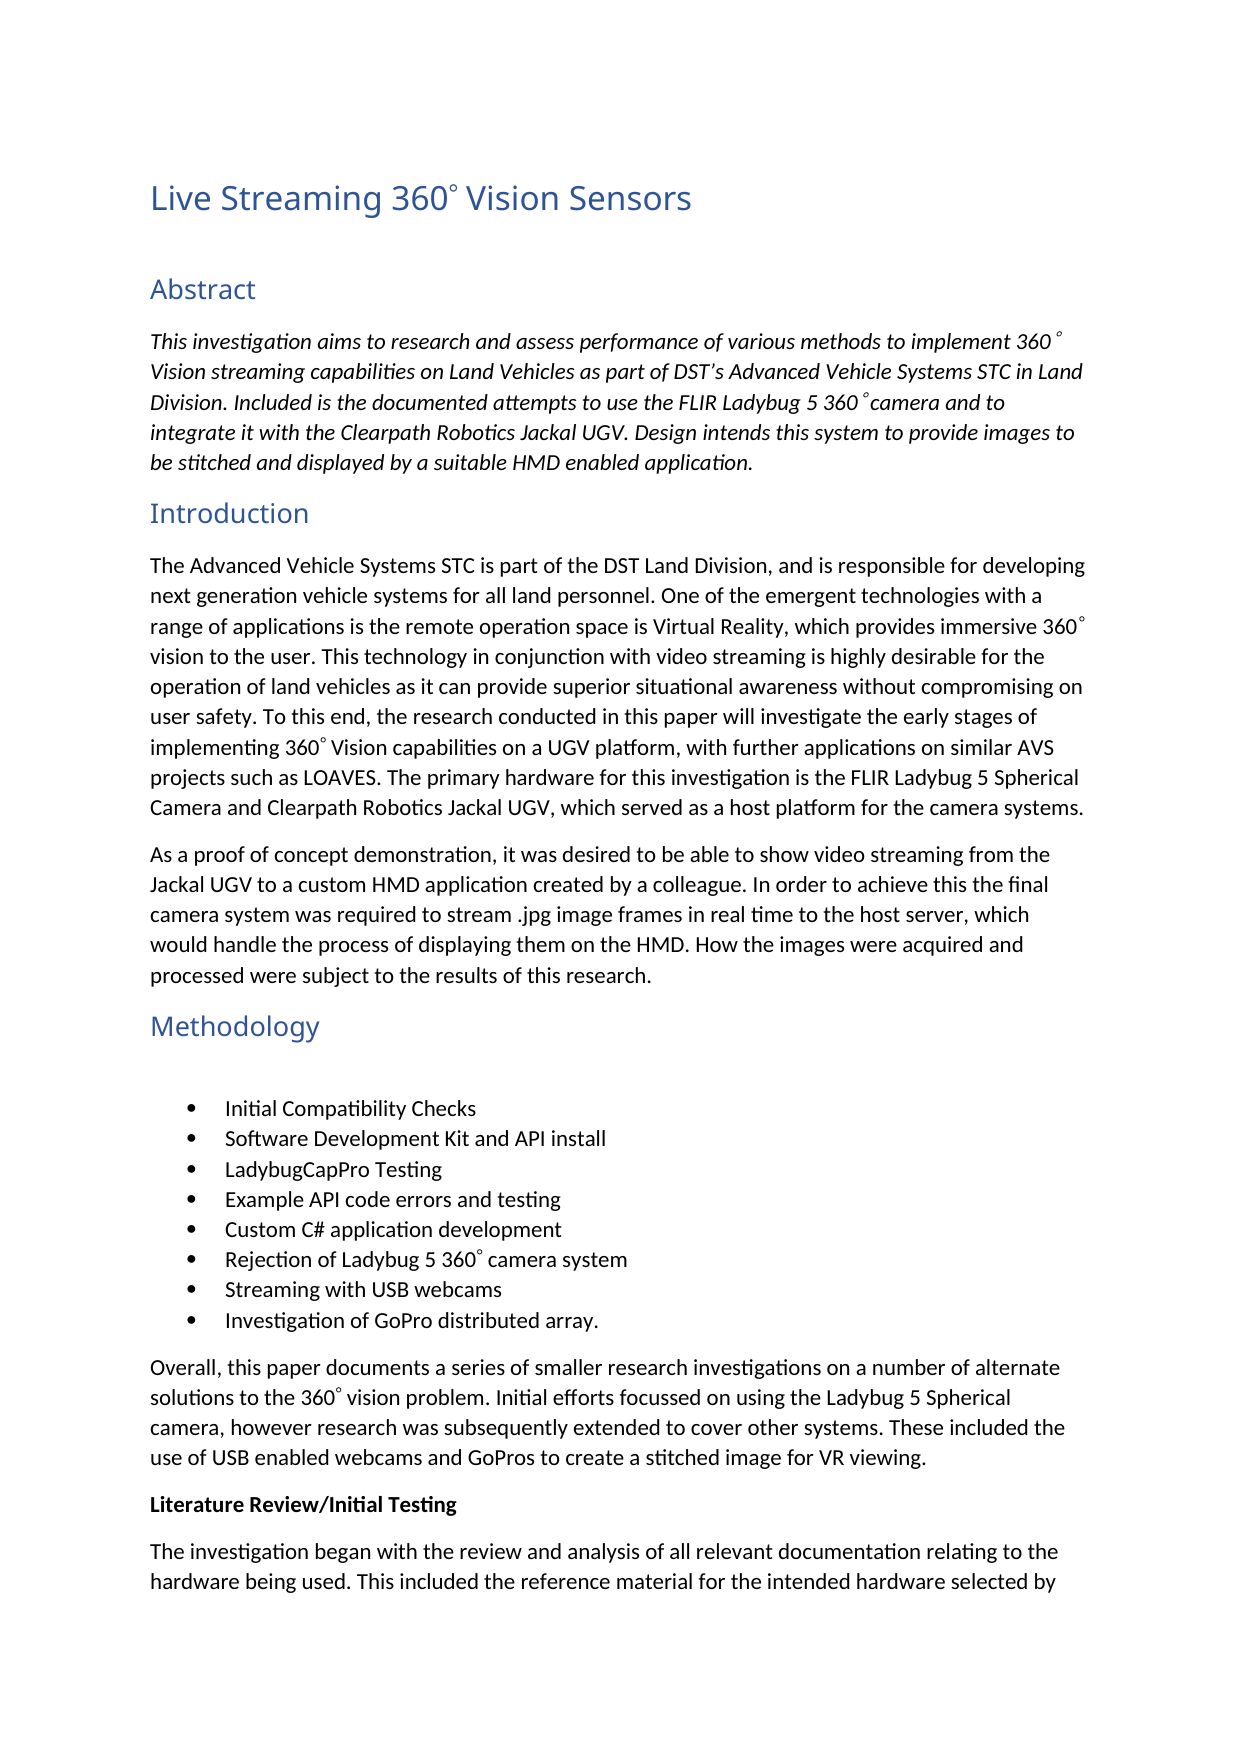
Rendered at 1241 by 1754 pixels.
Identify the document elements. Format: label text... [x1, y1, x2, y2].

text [150, 1537, 1090, 1595]
list Investigation of GoPro distributed array. [187, 1306, 1090, 1334]
text Introduction [150, 495, 1090, 532]
text This investigation aims to research and assess performance of various methods to implement 360 Vision streaming capabilities on Land Vehicles as part of DST’s Advanced Vehicle Systems STC in Land Division. Included is the documented attempts to use the FLIR Ladybug 5 360 camera and to integrate it with the Clearpath Robotics Jackal UGV. Design intends this system to provide images to be stitched and displayed by a suitable HMD enabled application. [150, 327, 1090, 476]
list Custom C# application development [187, 1215, 1090, 1243]
text Abstract [150, 271, 1090, 308]
subtitle Live Streaming 360 Vision Sensors [150, 175, 1090, 220]
list Streaming with USB webcams [187, 1276, 1090, 1304]
text As a proof of concept demonstration, it was desired to be able to show video streaming from the Jackal UGV to a custom HMD application created by a colleague. In order to achieve this the final camera system was required to stream .jpg image frames in real time to the host server, which would handle the process of displaying them on the HMD. How the images were acquired and processed were subject to the results of this research. [150, 840, 1090, 989]
text Literature Review/Initial Testing [150, 1490, 1090, 1518]
list Software Development Kit and API install [187, 1124, 1090, 1153]
list Example API code errors and testing [187, 1185, 1090, 1213]
subtitle Methodology [150, 1008, 1090, 1044]
list LadybugCapPro Testing [187, 1155, 1090, 1183]
text The Advanced Vehicle Systems STC is part of the DST Land Division, and is responsible for developing next generation vehicle systems for all land personnel. One of the emergent technologies with a range of applications is the remote operation space is Virtual Reality, which provides immersive 360 vision to the user. This technology in conjunction with video streaming is highly desirable for the operation of land vehicles as it can provide superior situational awareness without compromising on user safety. To this end, the research conducted in this paper will investigate the early stages of implementing 360 Vision capabilities on a UGV platform, with further applications on similar AVS projects such as LOAVES. The primary hardware for this investigation is the FLIR Ladybug 5 Spherical Camera and Clearpath Robotics Jackal UGV, which served as a host platform for the camera systems. [150, 551, 1090, 821]
list Initial Compatibility Checks [187, 1094, 1090, 1122]
list Rejection of Ladybug 5 360 camera system [187, 1245, 1090, 1273]
text Overall, this paper documents a series of smaller research investigations on a number of alternate solutions to the 360 vision problem. Initial efforts focussed on using the Ladybug 5 Spherical camera, however research was subsequently extended to cover other systems. These included the use of USB enabled webcams and GoPros to create a stitched image for VR viewing. [150, 1353, 1090, 1471]
